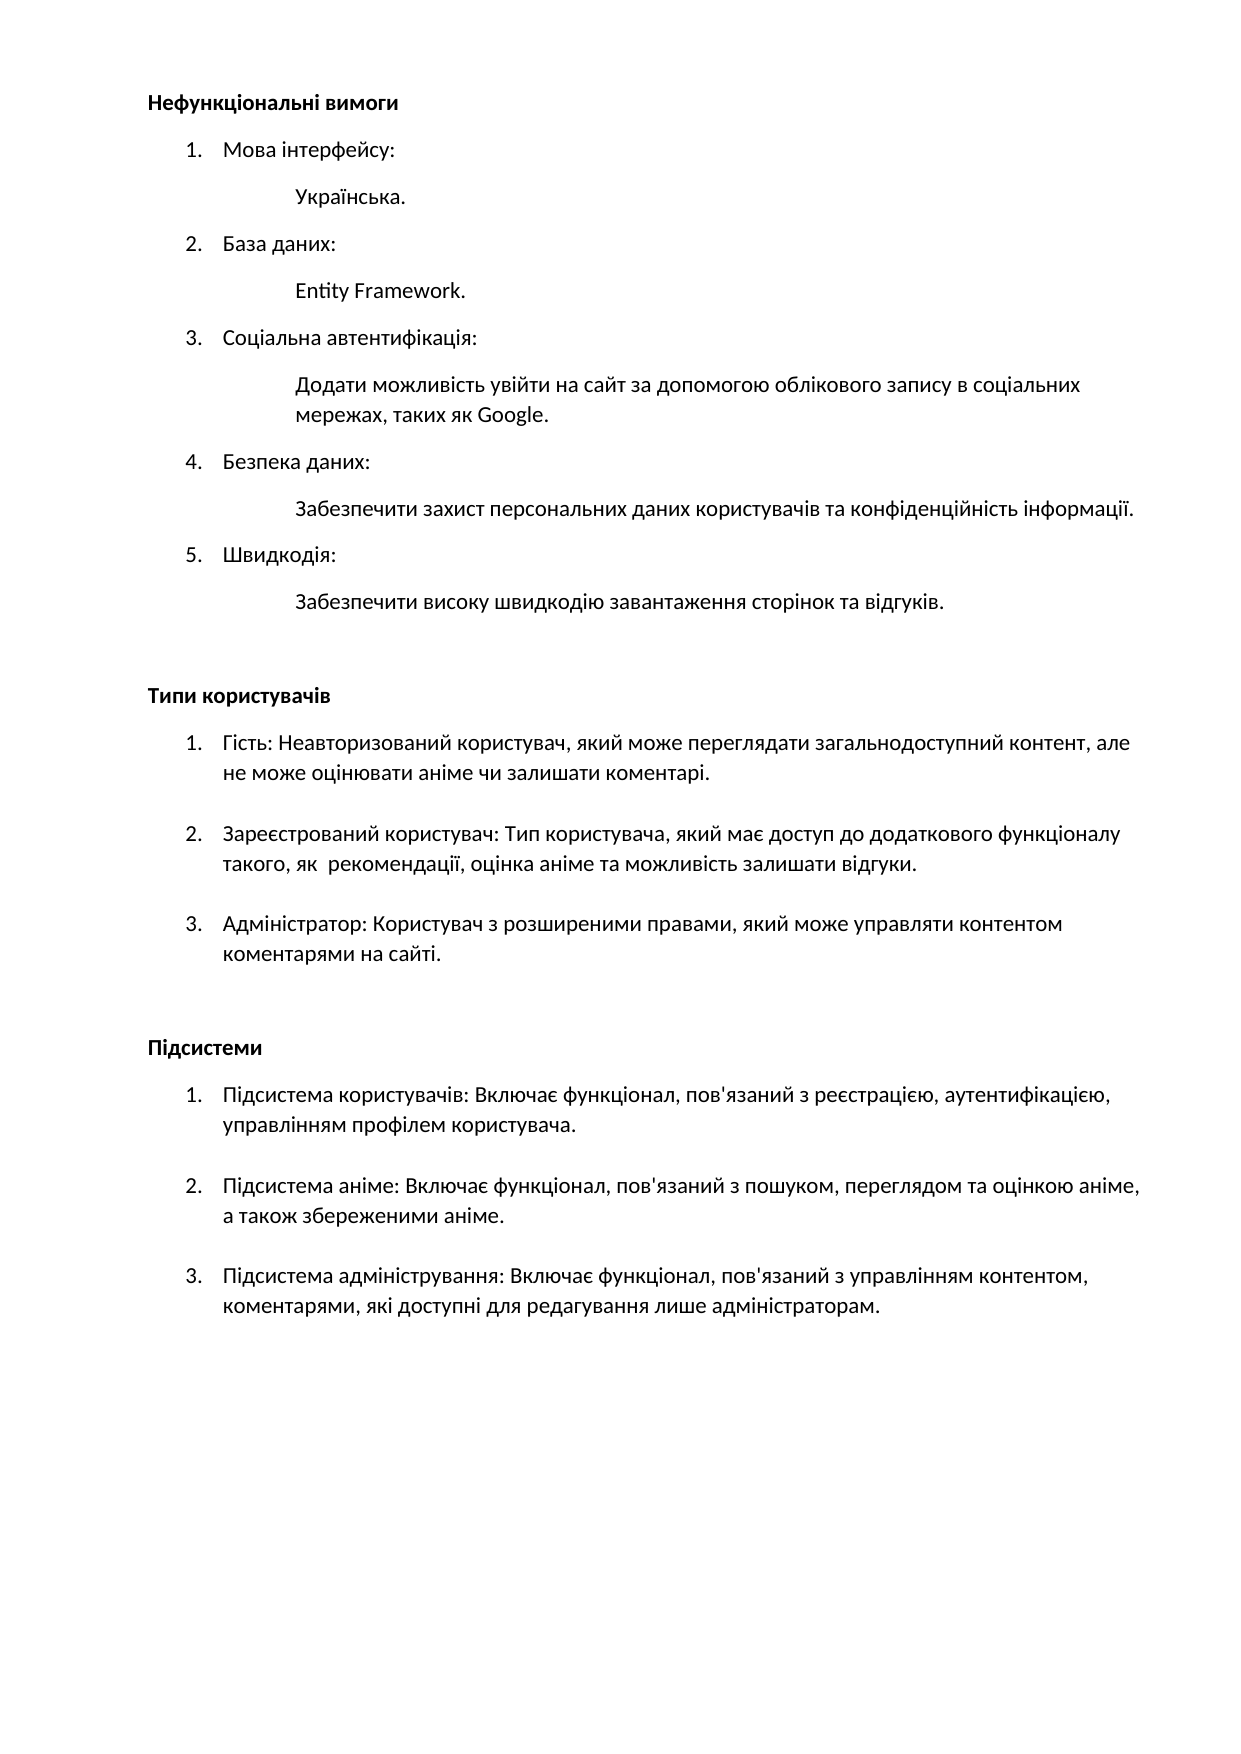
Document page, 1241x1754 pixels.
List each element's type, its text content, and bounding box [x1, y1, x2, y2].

list Соціальна автентифікація: [185, 323, 1152, 351]
list Адміністратор: Користувач з розширеними правами, який може управляти контентом коментарями на сайті. [185, 909, 1152, 968]
text Українська. [148, 182, 1152, 210]
list Безпека даних: [185, 447, 1152, 475]
text Забезпечити захист персональних даних користувачів та конфіденційність інформації. [148, 494, 1152, 522]
list Швидкодія: [185, 541, 1152, 569]
list База даних: [185, 229, 1152, 257]
text Додати можливість увійти на сайт за допомогою облікового запису в соціальних мережах, таких як Google. [295, 370, 1152, 428]
list Зареєстрований користувач: Тип користувача, який має доступ до додаткового функціоналу такого, як рекомендації, оцінка аніме та можливість залишати відгуки. [185, 819, 1152, 877]
list Гість: Неавторизований користувач, який може переглядати загальнодоступний контент, але не може оцінювати аніме чи залишати коментарі. [185, 728, 1152, 786]
text Підсистеми [148, 1033, 1152, 1061]
text Забезпечити високу швидкодію завантаження сторінок та відгуків. [148, 587, 1152, 616]
list Підсистема адміністрування: Включає функціонал, пов'язаний з управлінням контентом, коментарями, які доступні для редагування лише адміністраторам. [185, 1261, 1152, 1320]
list Мова інтерфейсу: [185, 135, 1152, 163]
text Типи користувачів [148, 681, 1152, 709]
list Підсистема користувачів: Включає функціонал, пов'язаний з реєстрацією, аутентифікацією, управлінням профілем користувача. [185, 1080, 1152, 1138]
text Нефункціональні вимоги [148, 88, 1152, 117]
text Entity Framework. [148, 276, 1152, 304]
list Підсистема аніме: Включає функціонал, пов'язаний з пошуком, переглядом та оцінкою аніме, а також збереженими аніме. [185, 1171, 1152, 1229]
